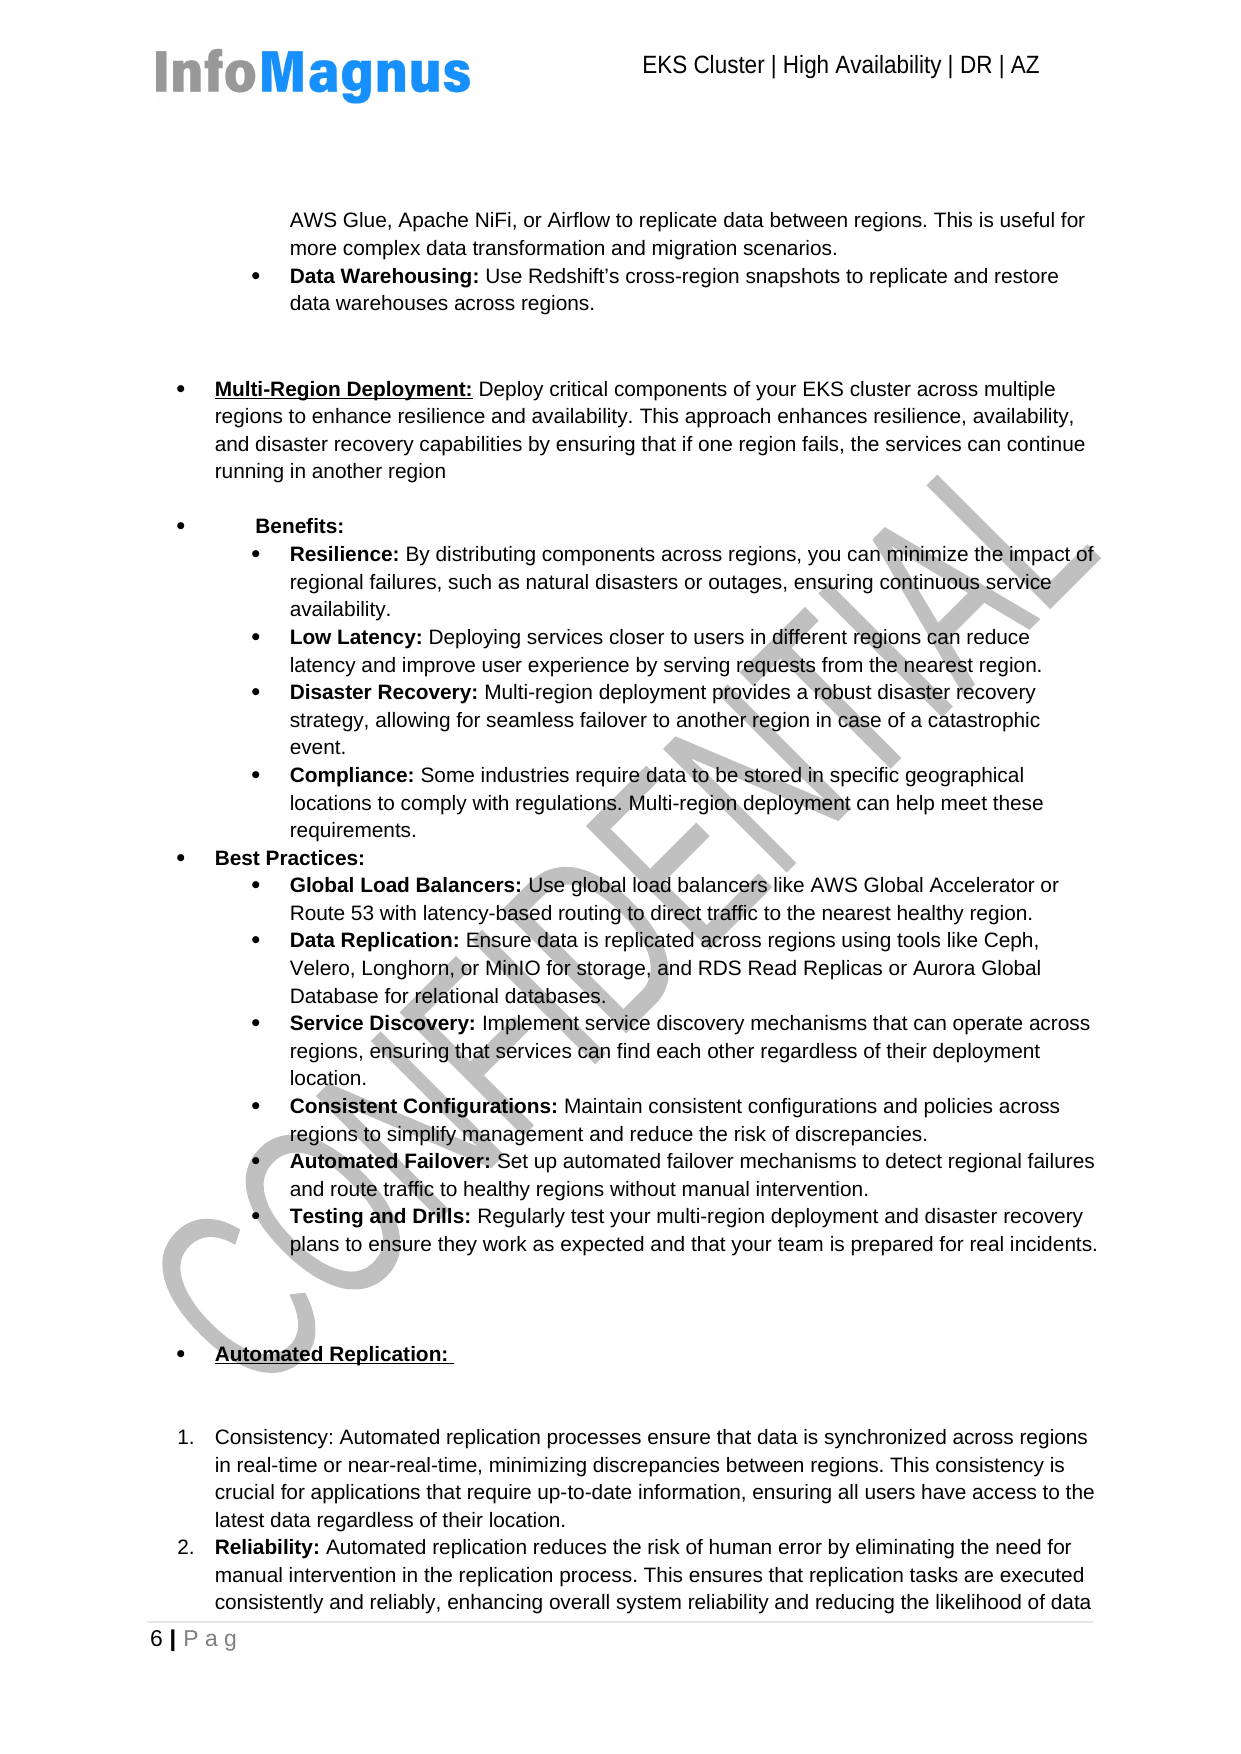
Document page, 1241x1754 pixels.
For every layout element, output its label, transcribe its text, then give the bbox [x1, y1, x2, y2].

list Low Latency: Deploying services closer to users in different regions can reduce latency and improve user experience by serving requests from the nearest region. [252, 625, 1101, 676]
list Global Load Balancers: Use global load balancers like AWS Global Accelerator or Route 53 with latency-based routing to direct traffic to the nearest healthy region. [252, 873, 1101, 925]
list Testing and Drills: Regularly test your multi-region deployment and disaster recovery plans to ensure they work as expected and that your team is prepared for real incidents. [252, 1204, 1101, 1256]
list Resilience: By distributing components across regions, you can minimize the impact of regional failures, such as natural disasters or outages, ensuring continuous service availability. [252, 542, 1101, 621]
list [252, 208, 1101, 260]
list Consistency: Automated replication processes ensure that data is synchronized across regions in real-time or near-real-time, minimizing discrepancies between regions. This consistency is crucial for applications that require up-to-date information, ensuring all users have access to the latest data regardless of their location. [177, 1425, 1101, 1532]
list Best Practices: [177, 845, 1101, 869]
list Data Warehousing: Use Redshift’s cross-region snapshots to replicate and restore data warehouses across regions. [252, 263, 1101, 315]
picture [156, 46, 470, 104]
list Disaster Recovery: Multi-region deployment provides a robust disaster recovery strategy, allowing for seamless failover to another region in case of a catastrophic event. [252, 680, 1101, 759]
list Automated Replication: [177, 1342, 1101, 1366]
list Data Replication: Ensure data is replicated across regions using tools like Ceph, Velero, Longhorn, or MinIO for storage, and RDS Read Replicas or Aurora Global Database for relational databases. [252, 928, 1101, 1007]
list Multi-Region Deployment: Deploy critical components of your EKS cluster across multiple regions to enhance resilience and availability. This approach enhances resilience, availability, and disaster recovery capabilities by ensuring that if one region fails, the services can continue running in another region [177, 377, 1101, 483]
list Automated Failover: Set up automated failover mechanisms to detect regional failures and route traffic to healthy regions without manual intervention. [252, 1149, 1101, 1201]
list Service Discovery: Implement service discovery mechanisms that can operate across regions, ensuring that services can find each other regardless of their deployment location. [252, 1011, 1101, 1090]
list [177, 1535, 1101, 1614]
list Compliance: Some industries require data to be stored in specific geographical locations to comply with regulations. Multi-region deployment can help meet these requirements. [252, 763, 1101, 842]
list Benefits: [177, 514, 1101, 538]
list Consistent Configurations: Maintain consistent configurations and policies across regions to simplify management and reduce the risk of discrepancies. [252, 1094, 1101, 1145]
